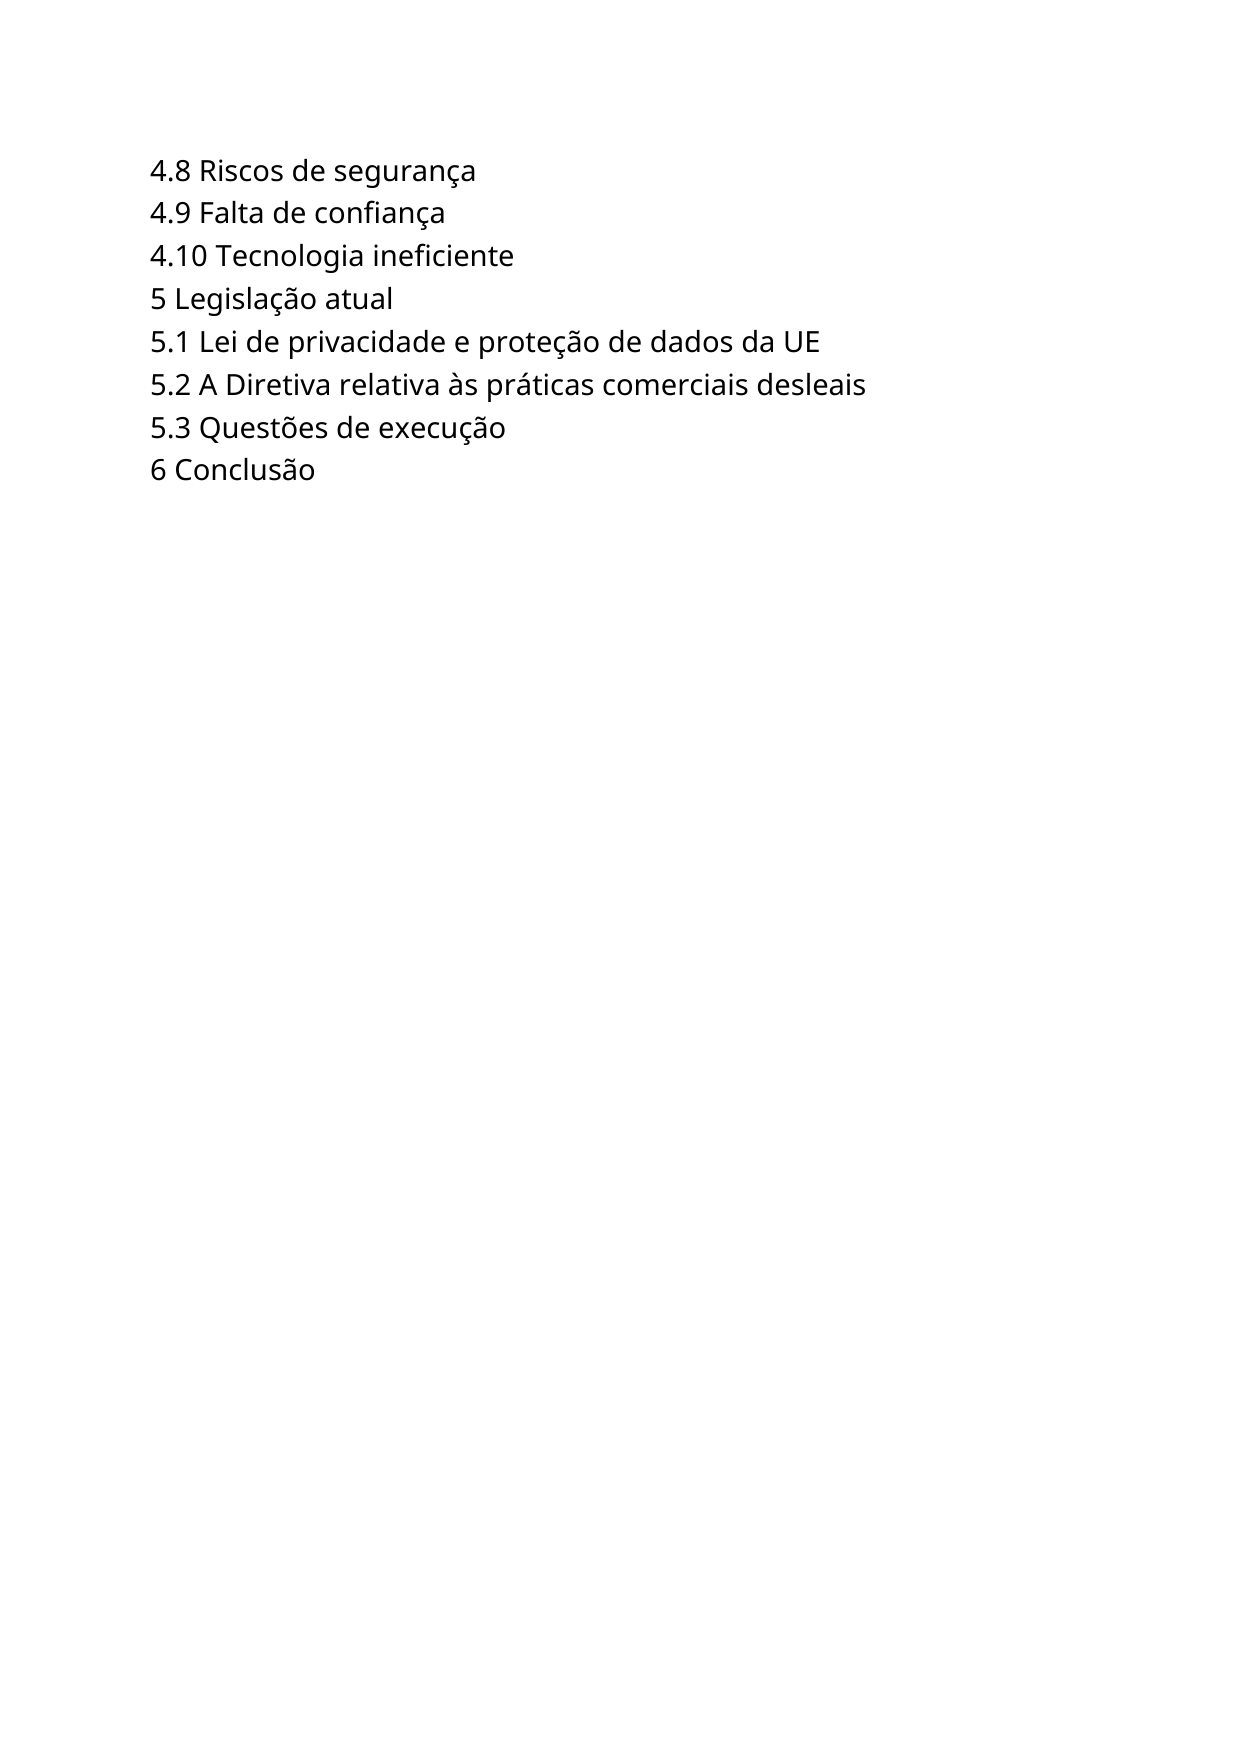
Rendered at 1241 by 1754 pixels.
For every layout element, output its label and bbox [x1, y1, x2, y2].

text [150, 150, 1090, 519]
